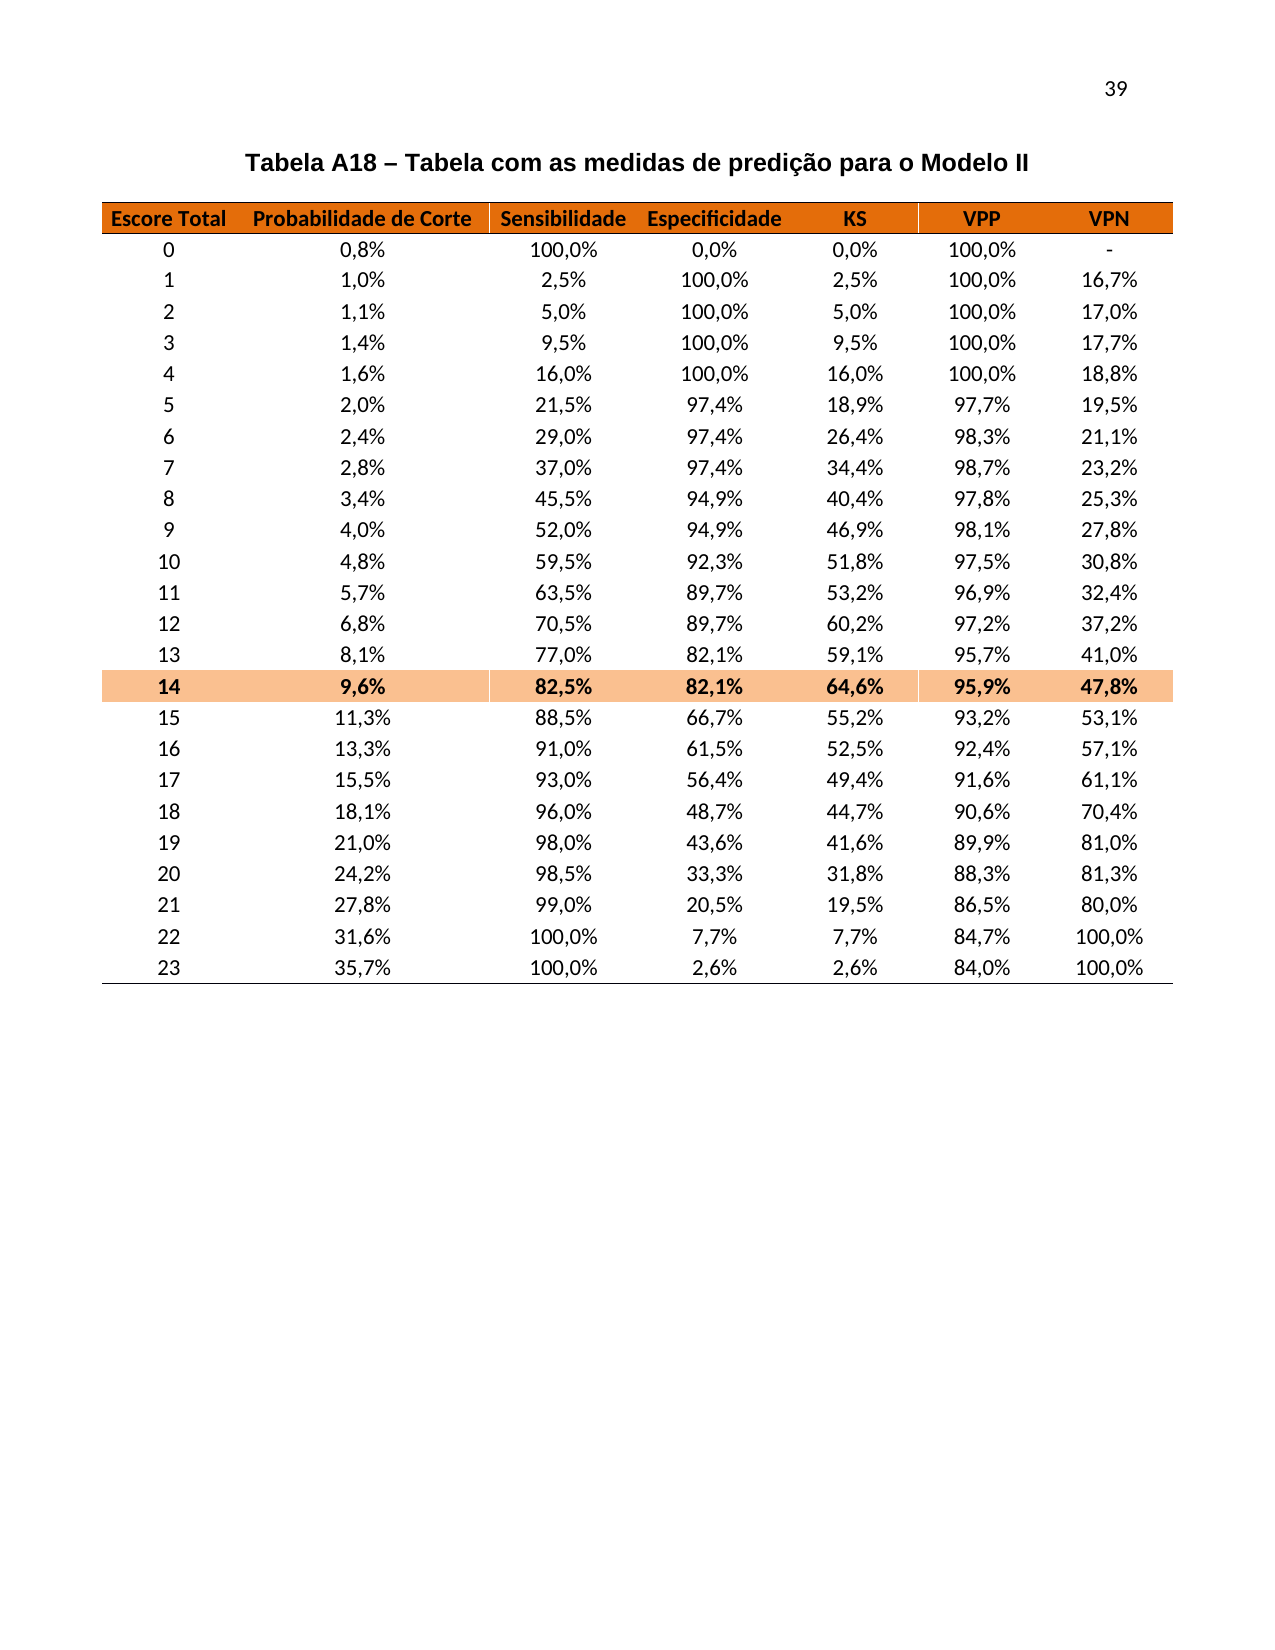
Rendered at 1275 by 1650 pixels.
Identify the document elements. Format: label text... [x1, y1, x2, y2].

table_cell 11 [102, 577, 235, 608]
table_cell 100,0% [919, 234, 1045, 264]
table_header VPP [919, 203, 1045, 233]
table_cell 43,6% [637, 827, 791, 858]
table_cell 56,4% [637, 764, 791, 795]
table_cell 95,9% [919, 670, 1045, 702]
table_cell 100,0% [490, 920, 637, 952]
table_cell 93,0% [490, 764, 637, 795]
table_cell 19 [102, 827, 235, 858]
table_cell 1,6% [235, 358, 489, 389]
table_header VPN [1045, 203, 1173, 233]
table_cell 33,3% [637, 858, 791, 889]
table_cell 60,2% [791, 608, 918, 639]
table_cell 82,5% [490, 670, 637, 702]
table_cell 66,7% [637, 702, 791, 733]
table_cell 35,7% [235, 952, 489, 983]
table_cell 7,7% [637, 920, 791, 952]
table_cell 100,0% [919, 358, 1045, 389]
table_cell 14 [102, 670, 235, 702]
table_cell 57,1% [1045, 733, 1173, 764]
table_cell 17,0% [1045, 295, 1173, 327]
table_cell 86,5% [919, 889, 1045, 920]
table_cell 64,6% [791, 670, 918, 702]
table_cell 21,0% [235, 827, 489, 858]
table_cell 97,2% [919, 608, 1045, 639]
table_cell 41,0% [1045, 639, 1173, 670]
table_cell 100,0% [919, 264, 1045, 295]
table_cell 70,4% [1045, 795, 1173, 827]
table_cell 2,8% [235, 452, 489, 483]
table_cell 88,3% [919, 858, 1045, 889]
table_cell 34,4% [791, 452, 918, 483]
table_cell 5,0% [791, 295, 918, 327]
table_cell 46,9% [791, 514, 918, 545]
table_cell 90,6% [919, 795, 1045, 827]
table_cell 31,8% [791, 858, 918, 889]
table_cell 52,0% [490, 514, 637, 545]
table_cell 21,5% [490, 389, 637, 420]
table_cell 98,3% [919, 420, 1045, 452]
table_cell 1,0% [235, 264, 489, 295]
table_cell 96,9% [919, 577, 1045, 608]
table_cell 17,7% [1045, 327, 1173, 358]
table_cell - [1045, 234, 1173, 264]
table_cell 100,0% [490, 234, 637, 264]
table_cell 24,2% [235, 858, 489, 889]
table_cell 16,0% [490, 358, 637, 389]
table_cell 3,4% [235, 483, 489, 514]
table_cell 9,6% [235, 670, 489, 702]
table_cell 95,7% [919, 639, 1045, 670]
table_cell 91,0% [490, 733, 637, 764]
table_cell 53,1% [1045, 702, 1173, 733]
table_cell 12 [102, 608, 235, 639]
table_cell 84,0% [919, 952, 1045, 983]
table_cell 97,5% [919, 545, 1045, 577]
table_cell 30,8% [1045, 545, 1173, 577]
table_header KS [791, 203, 918, 233]
table_cell 2,4% [235, 420, 489, 452]
table_cell 1,4% [235, 327, 489, 358]
table_cell 41,6% [791, 827, 918, 858]
table_cell 51,8% [791, 545, 918, 577]
table_cell 5,0% [490, 295, 637, 327]
table_cell 5 [102, 389, 235, 420]
table_cell 2 [102, 295, 235, 327]
table_cell 1 [102, 264, 235, 295]
table_cell 59,5% [490, 545, 637, 577]
table_cell 3 [102, 327, 235, 358]
table_header Sensibilidade [490, 203, 637, 233]
table_cell 88,5% [490, 702, 637, 733]
table_cell 18,9% [791, 389, 918, 420]
table_cell 25,3% [1045, 483, 1173, 514]
table_cell 52,5% [791, 733, 918, 764]
table_cell 89,7% [637, 608, 791, 639]
table_cell 82,1% [637, 670, 791, 702]
table_cell 55,2% [791, 702, 918, 733]
table_cell 7 [102, 452, 235, 483]
table_cell 0,0% [637, 234, 791, 264]
table_cell 89,7% [637, 577, 791, 608]
table_cell 93,2% [919, 702, 1045, 733]
table_cell 61,5% [637, 733, 791, 764]
table_cell 6,8% [235, 608, 489, 639]
table_cell 0,8% [235, 234, 489, 264]
table_cell 20,5% [637, 889, 791, 920]
table_cell 13 [102, 639, 235, 670]
table_cell 8,1% [235, 639, 489, 670]
table_cell 47,8% [1045, 670, 1173, 702]
table_cell 9 [102, 514, 235, 545]
table_cell 98,1% [919, 514, 1045, 545]
table_cell 22 [102, 920, 235, 952]
table_cell 6 [102, 420, 235, 452]
table_cell 97,4% [637, 452, 791, 483]
table_cell 92,4% [919, 733, 1045, 764]
table_cell 8 [102, 483, 235, 514]
table_cell 13,3% [235, 733, 489, 764]
table_cell 59,1% [791, 639, 918, 670]
table_header Probabilidade de Corte [235, 203, 489, 233]
table_cell 2,5% [490, 264, 637, 295]
table_cell 80,0% [1045, 889, 1173, 920]
table_cell 97,4% [637, 420, 791, 452]
table_cell 9,5% [791, 327, 918, 358]
table_cell 92,3% [637, 545, 791, 577]
table_cell 9,5% [490, 327, 637, 358]
table_cell 18 [102, 795, 235, 827]
table_header Escore Total [102, 203, 235, 233]
table_cell 70,5% [490, 608, 637, 639]
table_cell 97,7% [919, 389, 1045, 420]
table_cell 98,7% [919, 452, 1045, 483]
table_cell 15,5% [235, 764, 489, 795]
table_cell 98,5% [490, 858, 637, 889]
table_cell 20 [102, 858, 235, 889]
table_cell 91,6% [919, 764, 1045, 795]
text Tabela A18 – Tabela com as medidas de predição para o Modelo II [148, 148, 1127, 176]
table_cell 11,3% [235, 702, 489, 733]
table_cell 100,0% [1045, 920, 1173, 952]
table_cell 0,0% [791, 234, 918, 264]
table_cell 100,0% [490, 952, 637, 983]
table_cell 45,5% [490, 483, 637, 514]
table_cell 29,0% [490, 420, 637, 452]
table_cell 18,8% [1045, 358, 1173, 389]
table_cell 16 [102, 733, 235, 764]
table_cell 1,1% [235, 295, 489, 327]
table_cell 18,1% [235, 795, 489, 827]
table_cell 16,7% [1045, 264, 1173, 295]
table_cell 10 [102, 545, 235, 577]
table_cell 100,0% [919, 295, 1045, 327]
table_cell 100,0% [1045, 952, 1173, 983]
table_cell 82,1% [637, 639, 791, 670]
table_cell 17 [102, 764, 235, 795]
table_cell 26,4% [791, 420, 918, 452]
table_cell 53,2% [791, 577, 918, 608]
table_cell 27,8% [235, 889, 489, 920]
table_cell 61,1% [1045, 764, 1173, 795]
table_cell 0 [102, 234, 235, 264]
table_cell 21 [102, 889, 235, 920]
table_cell 94,9% [637, 483, 791, 514]
table_cell 49,4% [791, 764, 918, 795]
table_cell 94,9% [637, 514, 791, 545]
table_cell 4,0% [235, 514, 489, 545]
table_cell 81,0% [1045, 827, 1173, 858]
table_cell 27,8% [1045, 514, 1173, 545]
table_cell 19,5% [791, 889, 918, 920]
table_cell 84,7% [919, 920, 1045, 952]
table_cell 2,6% [637, 952, 791, 983]
table_cell 99,0% [490, 889, 637, 920]
table_cell 19,5% [1045, 389, 1173, 420]
table_cell 97,8% [919, 483, 1045, 514]
table_cell 40,4% [791, 483, 918, 514]
table_cell 2,6% [791, 952, 918, 983]
table_cell 4,8% [235, 545, 489, 577]
table_cell 77,0% [490, 639, 637, 670]
table_cell 2,5% [791, 264, 918, 295]
table_cell 23 [102, 952, 235, 983]
table_cell 5,7% [235, 577, 489, 608]
table_cell 63,5% [490, 577, 637, 608]
table_cell 16,0% [791, 358, 918, 389]
table_cell 44,7% [791, 795, 918, 827]
table_cell 48,7% [637, 795, 791, 827]
table_cell 37,2% [1045, 608, 1173, 639]
table_cell 37,0% [490, 452, 637, 483]
table_cell 100,0% [637, 327, 791, 358]
table_cell 81,3% [1045, 858, 1173, 889]
table_cell 96,0% [490, 795, 637, 827]
table_cell 21,1% [1045, 420, 1173, 452]
table_cell 100,0% [637, 295, 791, 327]
table_cell 89,9% [919, 827, 1045, 858]
table_cell 4 [102, 358, 235, 389]
table_cell 15 [102, 702, 235, 733]
table_header Especificidade [637, 203, 791, 233]
table_cell 100,0% [637, 358, 791, 389]
table_cell 23,2% [1045, 452, 1173, 483]
table_cell 7,7% [791, 920, 918, 952]
table_cell 100,0% [637, 264, 791, 295]
table_cell 97,4% [637, 389, 791, 420]
table_cell 98,0% [490, 827, 637, 858]
table_cell 2,0% [235, 389, 489, 420]
table_cell 100,0% [919, 327, 1045, 358]
table_cell 31,6% [235, 920, 489, 952]
table_cell 32,4% [1045, 577, 1173, 608]
